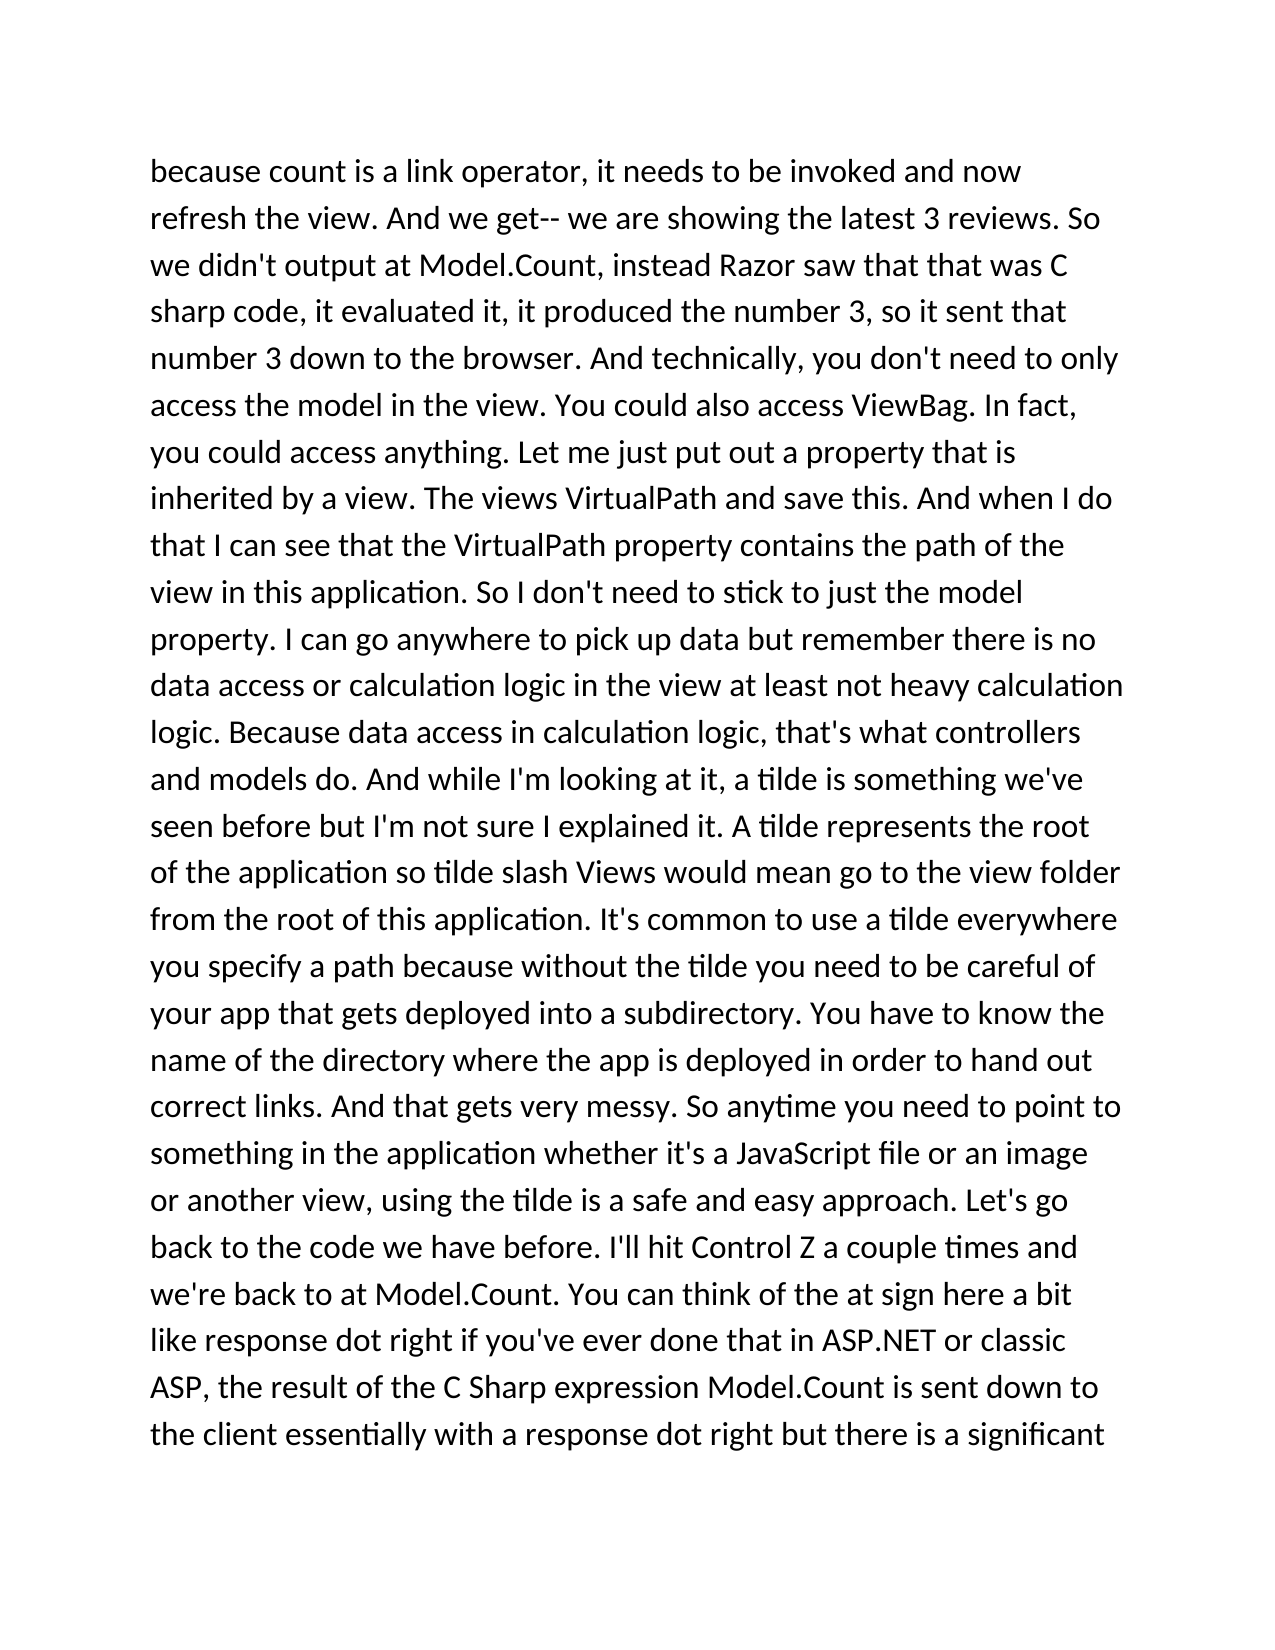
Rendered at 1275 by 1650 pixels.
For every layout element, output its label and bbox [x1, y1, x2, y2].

text [150, 150, 1125, 1453]
